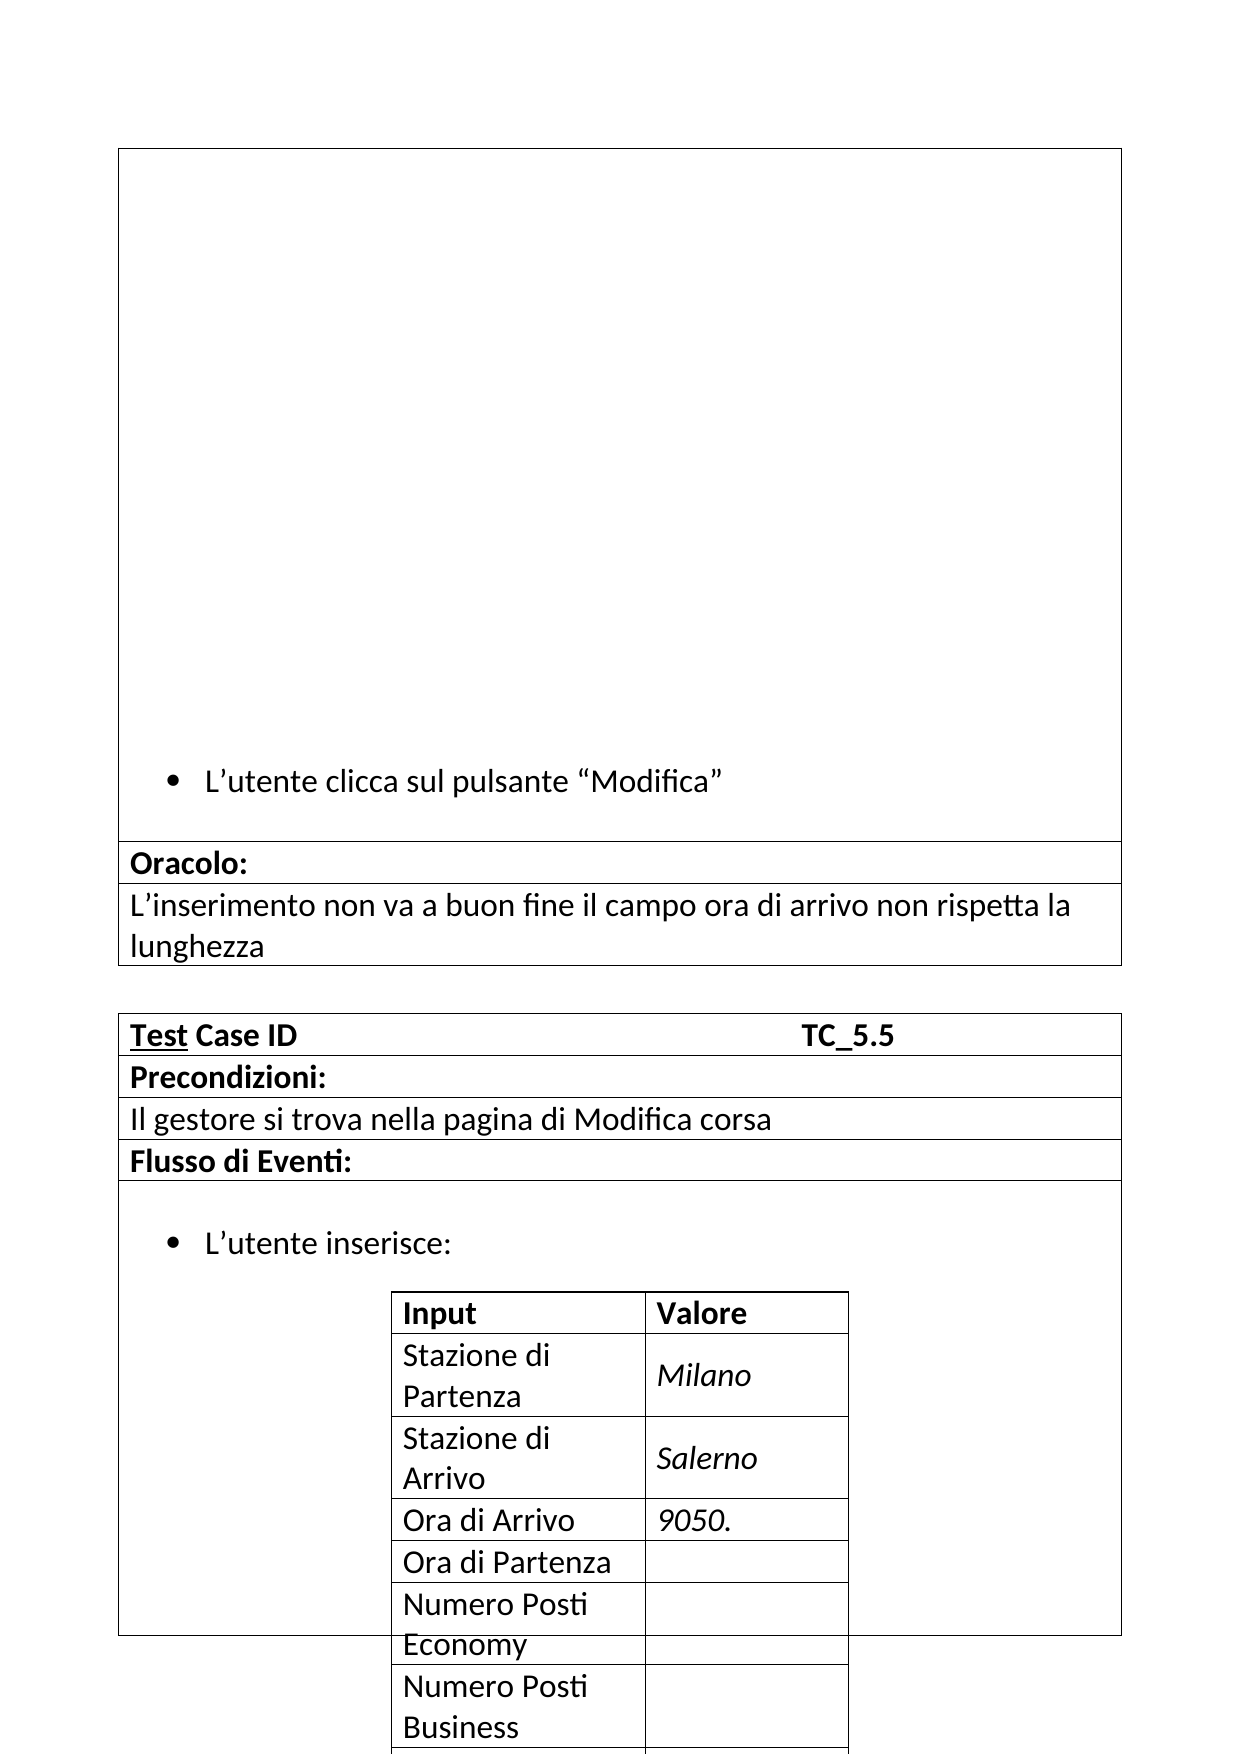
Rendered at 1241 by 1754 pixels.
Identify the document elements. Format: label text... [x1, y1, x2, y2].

table_cell Precondizioni: [119, 1056, 1121, 1097]
table_cell Flusso di Eventi: [119, 1140, 1121, 1180]
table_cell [119, 149, 1121, 841]
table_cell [119, 1181, 1121, 1635]
table_cell Oracolo: [119, 842, 1121, 883]
table_header Test Case ID TC_5.5 [119, 1014, 1121, 1055]
table_cell Il gestore si trova nella pagina di Modifica corsa [119, 1098, 1121, 1138]
table_cell L’inserimento non va a buon fine il campo ora di arrivo non rispetta la lunghezza [119, 884, 1121, 965]
